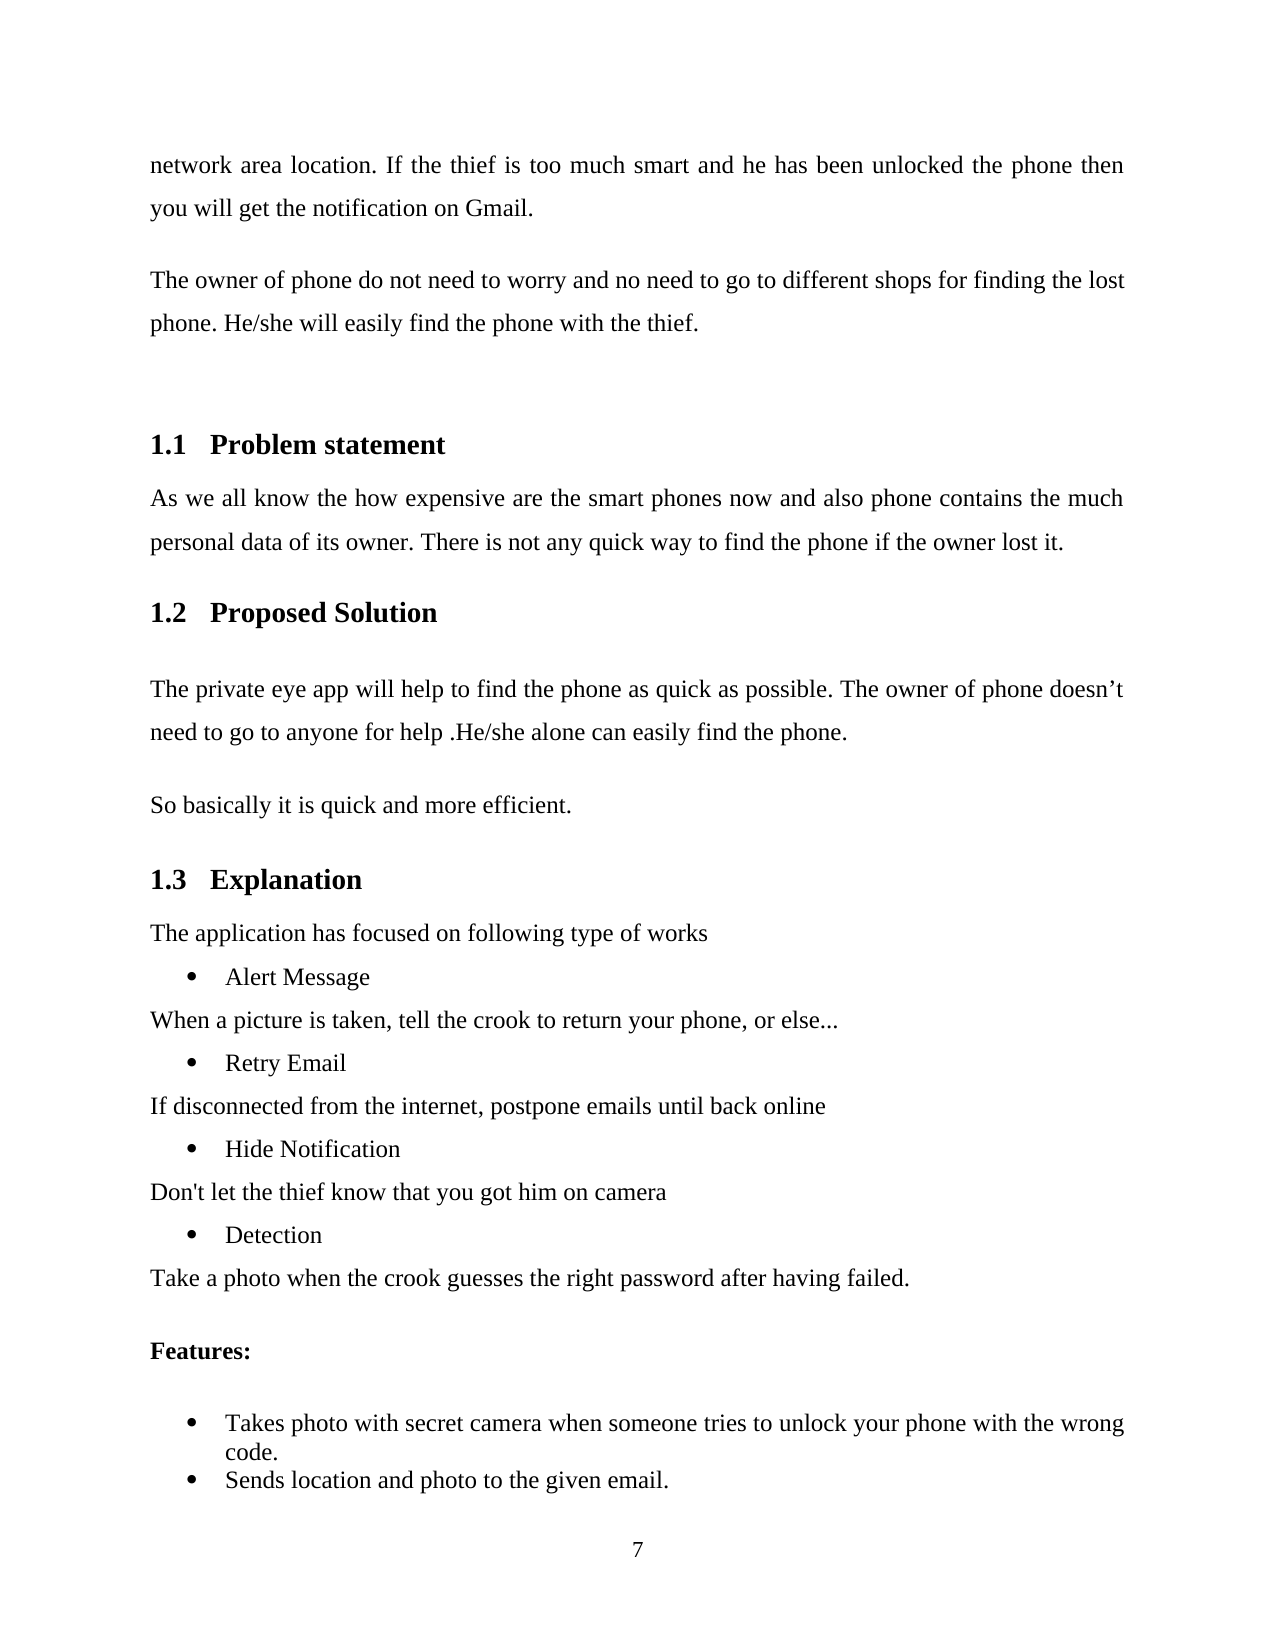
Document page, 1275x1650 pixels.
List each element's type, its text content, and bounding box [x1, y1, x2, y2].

text So basically it is quick and more efficient. [150, 790, 1125, 818]
list Retry Email [187, 1048, 1125, 1077]
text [150, 150, 1125, 222]
subtitle Proposed Solution [150, 595, 1125, 628]
text The owner of phone do not need to worry and no need to go to different shops for finding the lost phone. He/she will easily find the phone with the thief. [150, 265, 1125, 337]
text The private eye app will help to find the phone as quick as possible. The owner of phone doesn’t need to go to anyone for help .He/she alone can easily find the phone. [150, 674, 1125, 746]
text The application has focused on following type of works [150, 918, 1125, 947]
subtitle Explanation [150, 862, 1125, 896]
text Take a photo when the crook guesses the right password after having failed. [150, 1263, 1125, 1292]
list Hide Notification [187, 1134, 1125, 1163]
list Takes photo with secret camera when someone tries to unlock your phone with the wrong code. [187, 1408, 1125, 1466]
list Detection [187, 1220, 1125, 1249]
subtitle Problem statement [150, 427, 1125, 461]
text Features: [150, 1336, 1125, 1364]
text As we all know the how expensive are the smart phones now and also phone contains the much personal data of its owner. There is not any quick way to find the phone if the owner lost it. [150, 483, 1125, 555]
list Alert Message [187, 962, 1125, 990]
text If disconnected from the internet, postpone emails until back online [150, 1091, 1125, 1120]
text Don't let the thief know that you got him on camera [150, 1177, 1125, 1206]
text When a picture is taken, tell the crook to return your phone, or else... [150, 1005, 1125, 1033]
